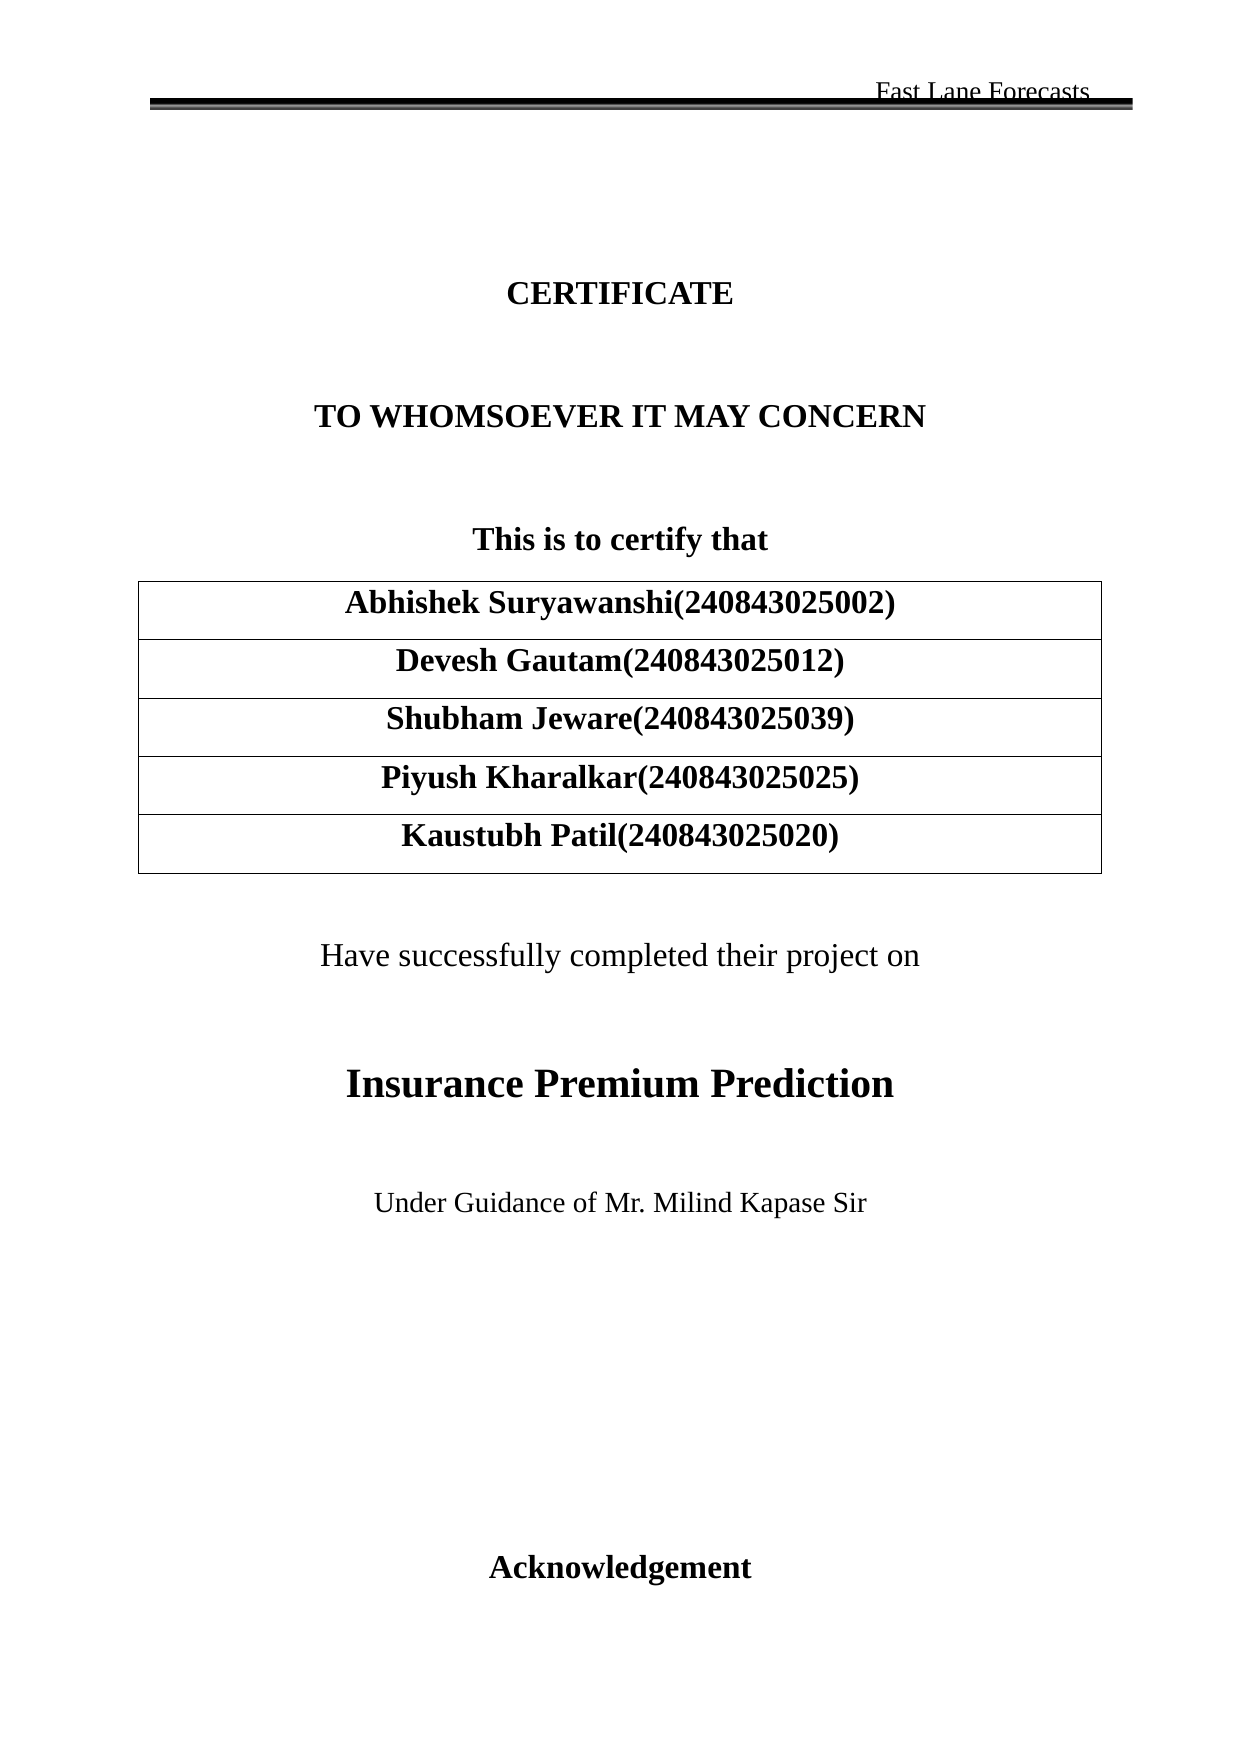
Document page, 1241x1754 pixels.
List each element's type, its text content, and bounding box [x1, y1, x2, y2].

text This is to certify that [150, 519, 1090, 558]
table_header Abhishek Suryawanshi(240843025002) [139, 582, 1101, 639]
text Have successfully completed their project on [150, 935, 1090, 973]
table_cell Devesh Gautam(240843025012) [139, 640, 1101, 698]
text CERTIFICATE [150, 273, 1090, 311]
text Under Guidance of Mr. Milind Kapase Sir [150, 1185, 1090, 1219]
table_cell Piyush Kharalkar(240843025025) [139, 757, 1101, 814]
table_cell Kaustubh Patil(240843025020) [139, 815, 1101, 873]
table_cell Shubham Jeware(240843025039) [139, 699, 1101, 756]
text Insurance Premium Prediction [150, 1058, 1090, 1106]
text Acknowledgement [150, 1547, 1090, 1586]
picture [150, 98, 1133, 110]
text TO WHOMSOEVER IT MAY CONCERN [150, 396, 1090, 434]
